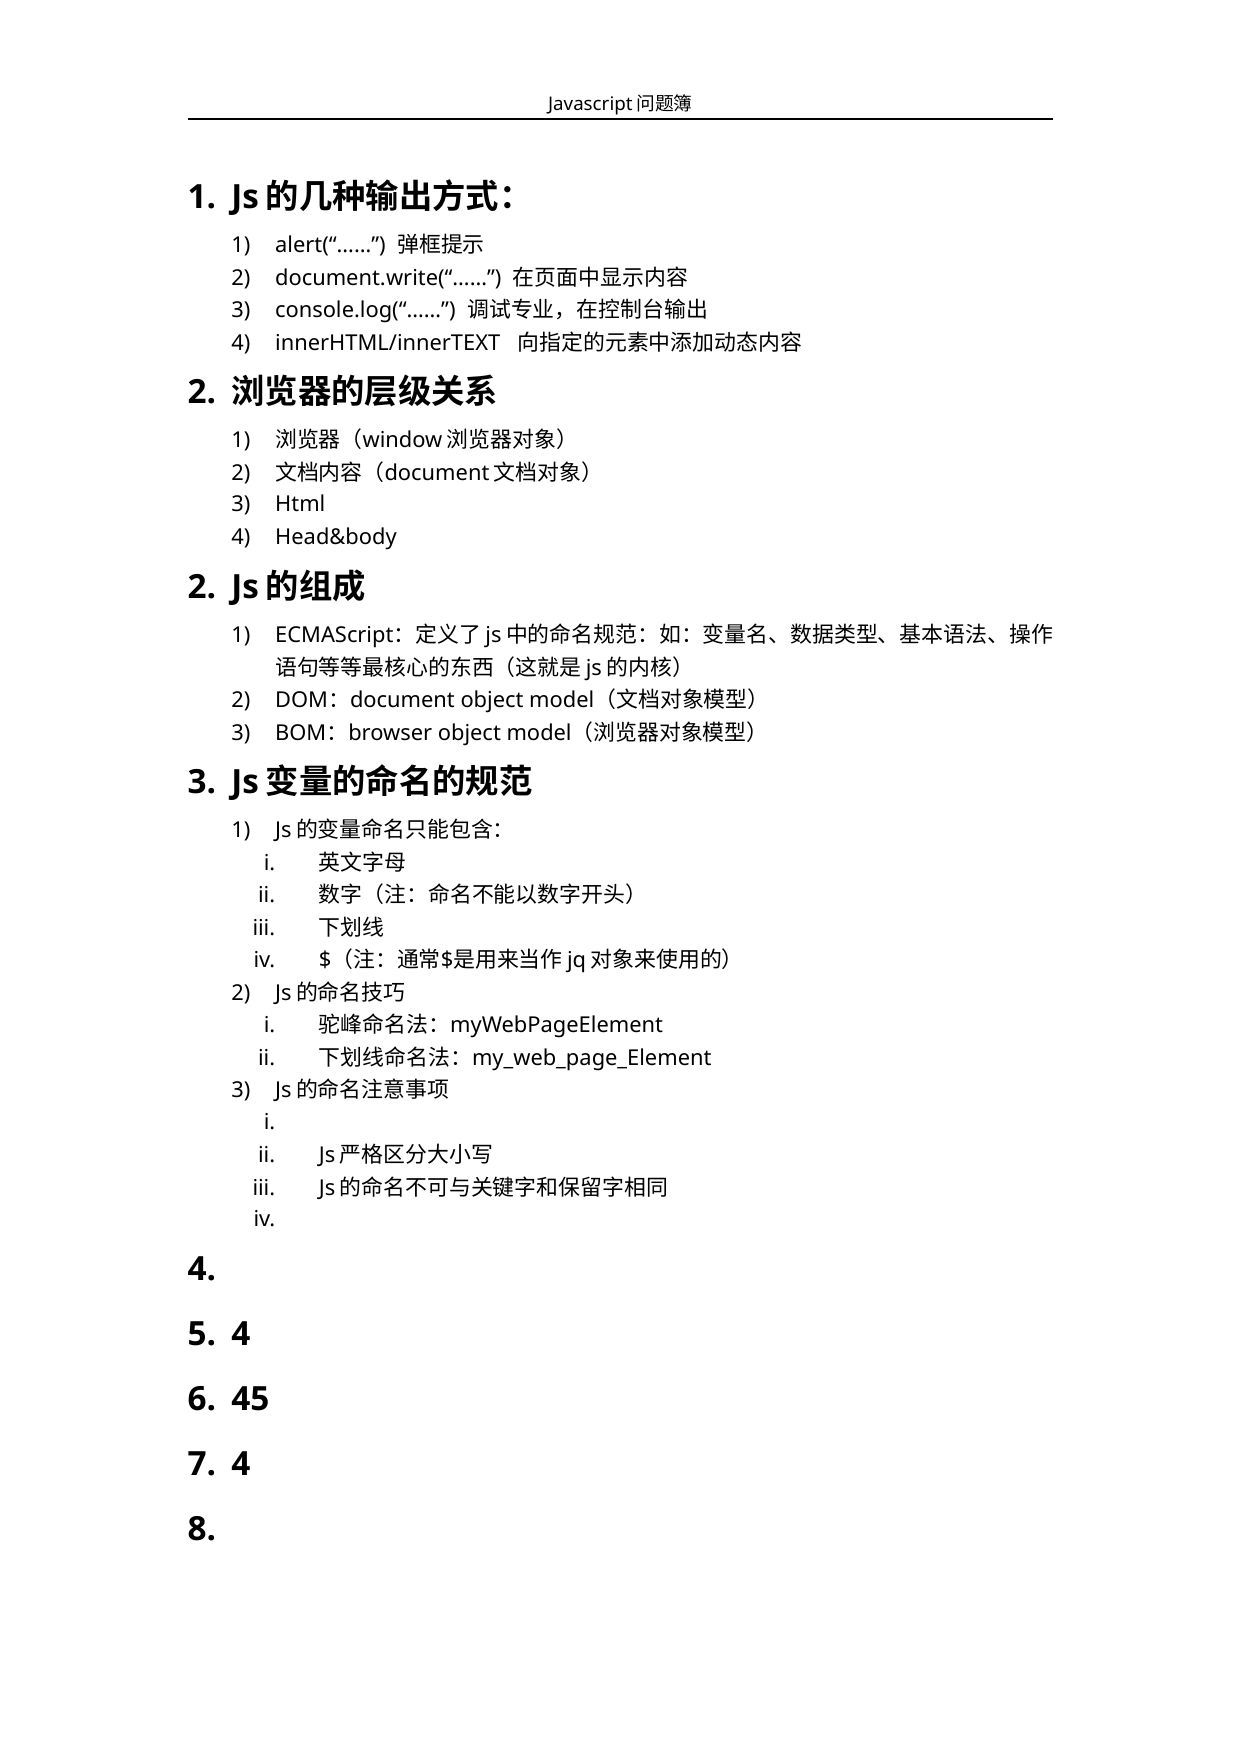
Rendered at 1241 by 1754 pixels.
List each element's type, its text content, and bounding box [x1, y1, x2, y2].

list 45 [187, 1364, 1053, 1429]
list 驼峰命名法：myWebPageElement [275, 1007, 1053, 1039]
list 4 [187, 1299, 1053, 1364]
list $（注：通常$是用来当作jq对象来使用的） [275, 942, 1053, 974]
list 数字（注：命名不能以数字开头） [275, 877, 1053, 909]
list Js的命名注意事项 [231, 1072, 1053, 1104]
list 下划线命名法：my_web_page_Element [275, 1039, 1053, 1072]
list Js的命名技巧 [231, 974, 1053, 1007]
list 文档内容（document文档对象） [231, 454, 1053, 487]
list 下划线 [275, 909, 1053, 942]
list 浏览器（window浏览器对象） [231, 422, 1053, 454]
list Js的组成 [187, 552, 1053, 617]
list BOM：browser object model（浏览器对象模型） [231, 714, 1053, 747]
list 英文字母 [275, 844, 1053, 877]
list console.log(“……”) 调试专业，在控制台输出 [231, 292, 1053, 324]
list Js严格区分大小写 [275, 1137, 1053, 1169]
list Js的变量命名只能包含： [231, 812, 1053, 844]
list Js变量的命名的规范 [187, 747, 1053, 812]
list alert(“……”) 弹框提示 [231, 227, 1053, 259]
list 浏览器的层级关系 [187, 357, 1053, 422]
list 4 [187, 1429, 1053, 1494]
list Html [231, 487, 1053, 519]
list Js的几种输出方式： [187, 162, 1053, 227]
list Head&body [231, 519, 1053, 552]
list DOM：document object model（文档对象模型） [231, 682, 1053, 714]
list Js的命名不可与关键字和保留字相同 [275, 1169, 1053, 1202]
list ECMAScript：定义了js中的命名规范：如：变量名、数据类型、基本语法、操作语句等等最核心的东西（这就是js的内核） [231, 617, 1053, 682]
list innerHTML/innerTEXT 向指定的元素中添加动态内容 [231, 324, 1053, 357]
list document.write(“……”) 在页面中显示内容 [231, 259, 1053, 292]
